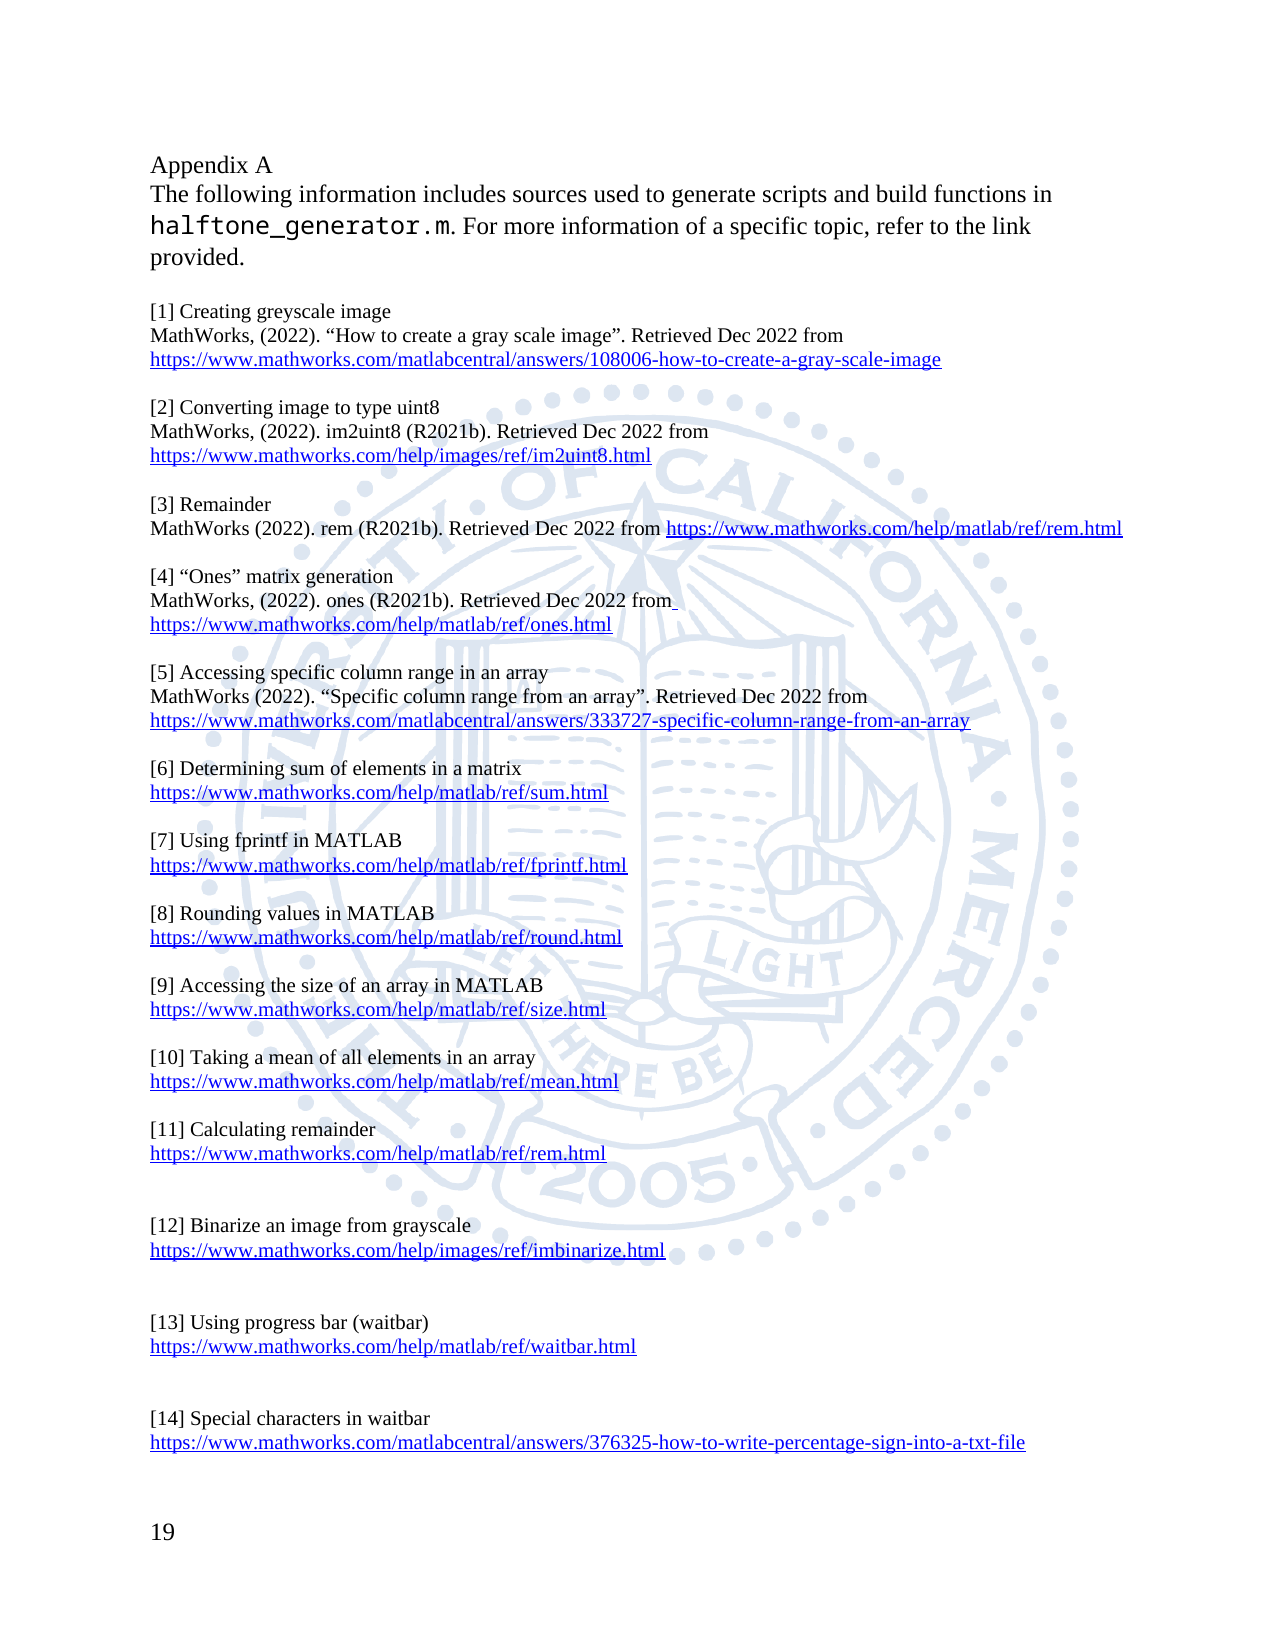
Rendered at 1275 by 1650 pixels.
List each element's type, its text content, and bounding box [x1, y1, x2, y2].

text MathWorks, (2022). “How to create a gray scale image”. Retrieved Dec 2022 from https://www.mathworks.com/matlabcentral/answers/108006-how-to-create-a-gray-scale-image [150, 323, 1125, 371]
text https://www.mathworks.com/help/matlab/ref/round.html [150, 925, 1125, 949]
text The following information includes sources used to generate scripts and build functions in halftone_generator.m. For more information of a specific topic, refer to the link provided. [150, 179, 1125, 270]
text https://www.mathworks.com/help/matlab/ref/sum.html [150, 780, 1125, 804]
text MathWorks, (2022). ones (R2021b). Retrieved Dec 2022 from https://www.mathworks.com/help/matlab/ref/ones.html [150, 588, 1125, 636]
text https://www.mathworks.com/help/matlab/ref/size.html [150, 997, 1125, 1021]
text [11] Calculating remainder [150, 1117, 1125, 1141]
text [6] Determining sum of elements in a matrix [150, 756, 1125, 780]
text [5] Accessing specific column range in an array [150, 660, 1125, 684]
text MathWorks, (2022). im2uint8 (R2021b). Retrieved Dec 2022 from https://www.mathworks.com/help/images/ref/im2uint8.html [150, 419, 1125, 467]
text [14] Special characters in waitbar [150, 1406, 1125, 1430]
text [12] Binarize an image from grayscale [150, 1213, 1125, 1237]
text https://www.mathworks.com/help/matlab/ref/rem.html [150, 1141, 1125, 1165]
text [13] Using progress bar (waitbar) [150, 1310, 1125, 1334]
text [1] Creating greyscale image [150, 299, 1125, 323]
text [3] Remainder [150, 492, 1125, 516]
text [4] “Ones” matrix generation [150, 564, 1125, 588]
text https://www.mathworks.com/help/images/ref/imbinarize.html [150, 1237, 1125, 1262]
text Appendix A [150, 150, 1125, 179]
text [8] Rounding values in MATLAB [150, 901, 1125, 925]
text [7] Using fprintf in MATLAB [150, 828, 1125, 852]
text MathWorks (2022). rem (R2021b). Retrieved Dec 2022 from https://www.mathworks.com/help/matlab/ref/rem.html [150, 516, 1125, 540]
text [9] Accessing the size of an array in MATLAB [150, 973, 1125, 997]
text [10] Taking a mean of all elements in an array [150, 1045, 1125, 1069]
text https://www.mathworks.com/help/matlab/ref/waitbar.html [150, 1334, 1125, 1358]
text MathWorks (2022). “Specific column range from an array”. Retrieved Dec 2022 from https://www.mathworks.com/matlabcentral/answers/333727-specific-column-range-from-an-array [150, 684, 1125, 732]
text [2] Converting image to type uint8 [150, 395, 1125, 419]
text https://www.mathworks.com/matlabcentral/answers/376325-how-to-write-percentage-sign-into-a-txt-file [150, 1430, 1125, 1454]
text https://www.mathworks.com/help/matlab/ref/mean.html [150, 1069, 1125, 1093]
text https://www.mathworks.com/help/matlab/ref/fprintf.html [150, 852, 1125, 877]
